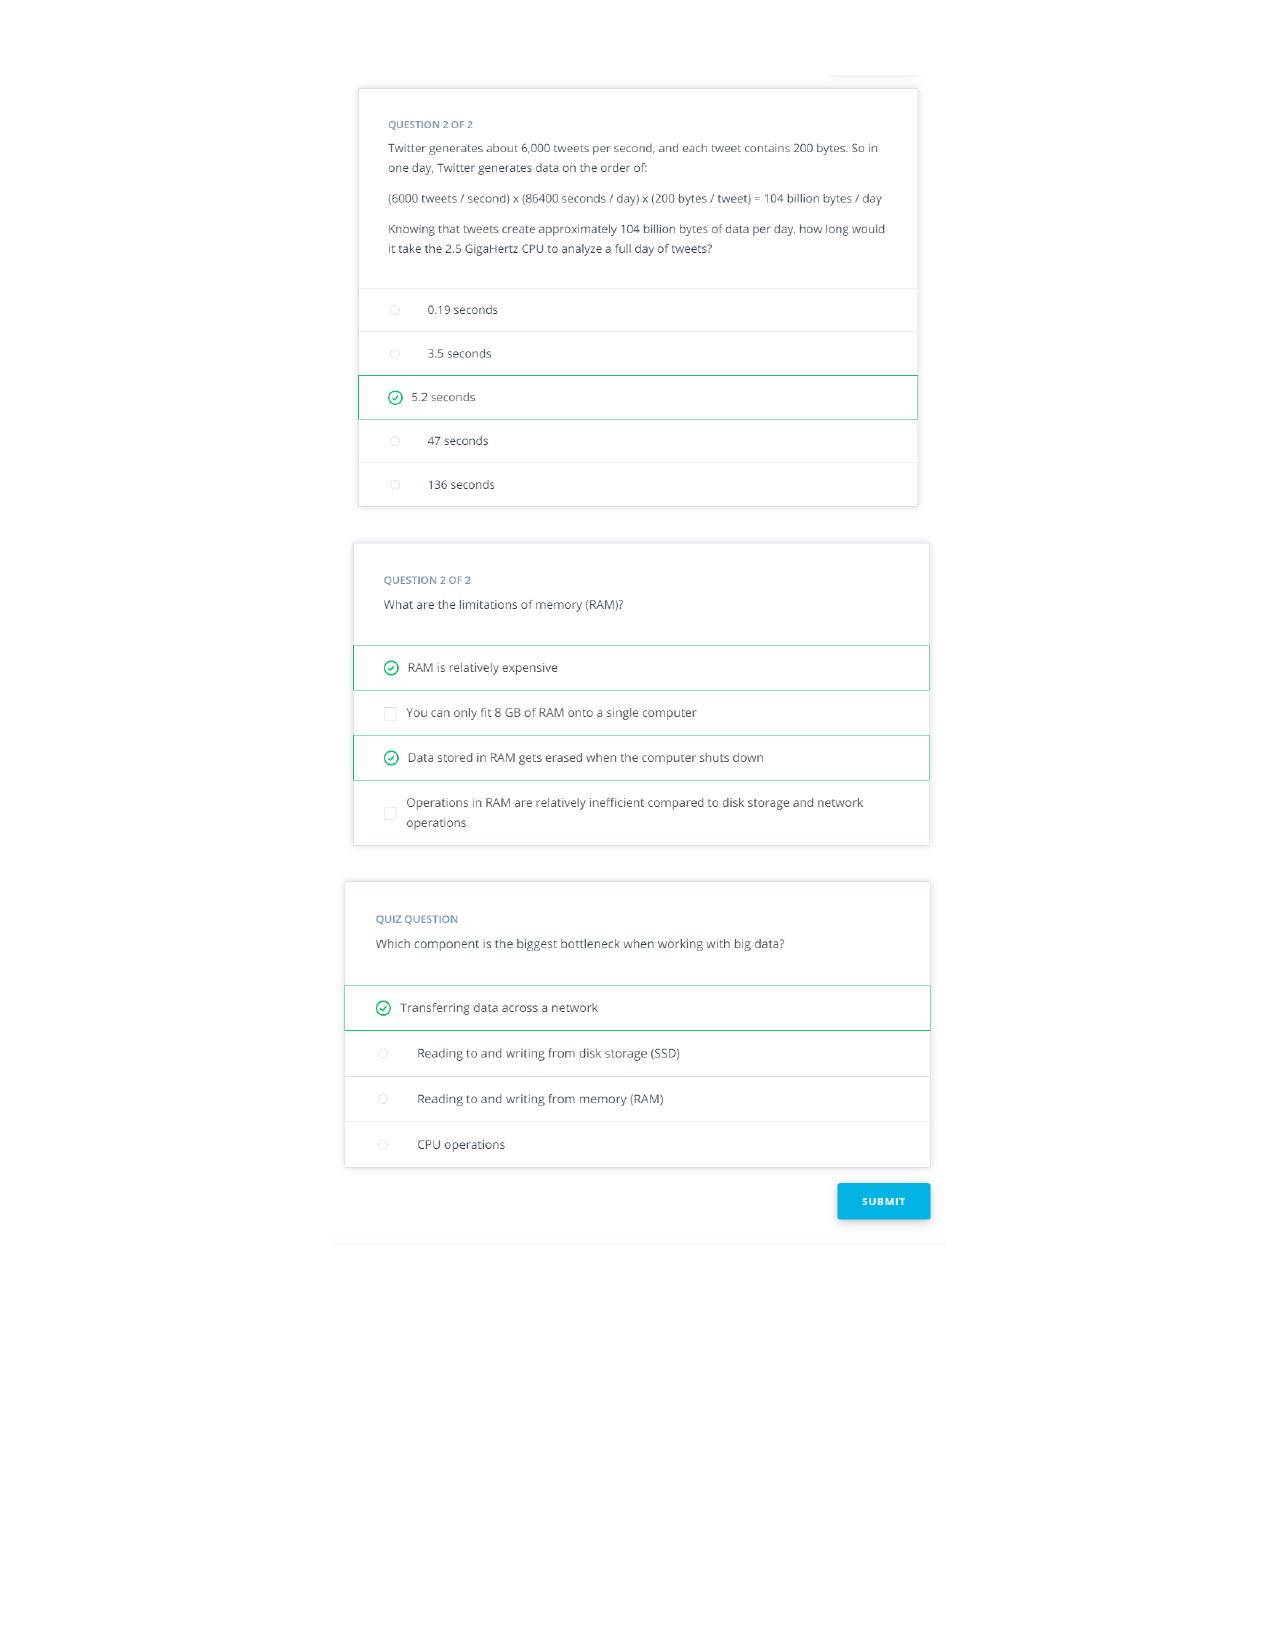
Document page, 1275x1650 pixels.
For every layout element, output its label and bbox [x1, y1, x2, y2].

picture [329, 871, 946, 1245]
picture [331, 532, 944, 855]
picture [334, 75, 941, 516]
